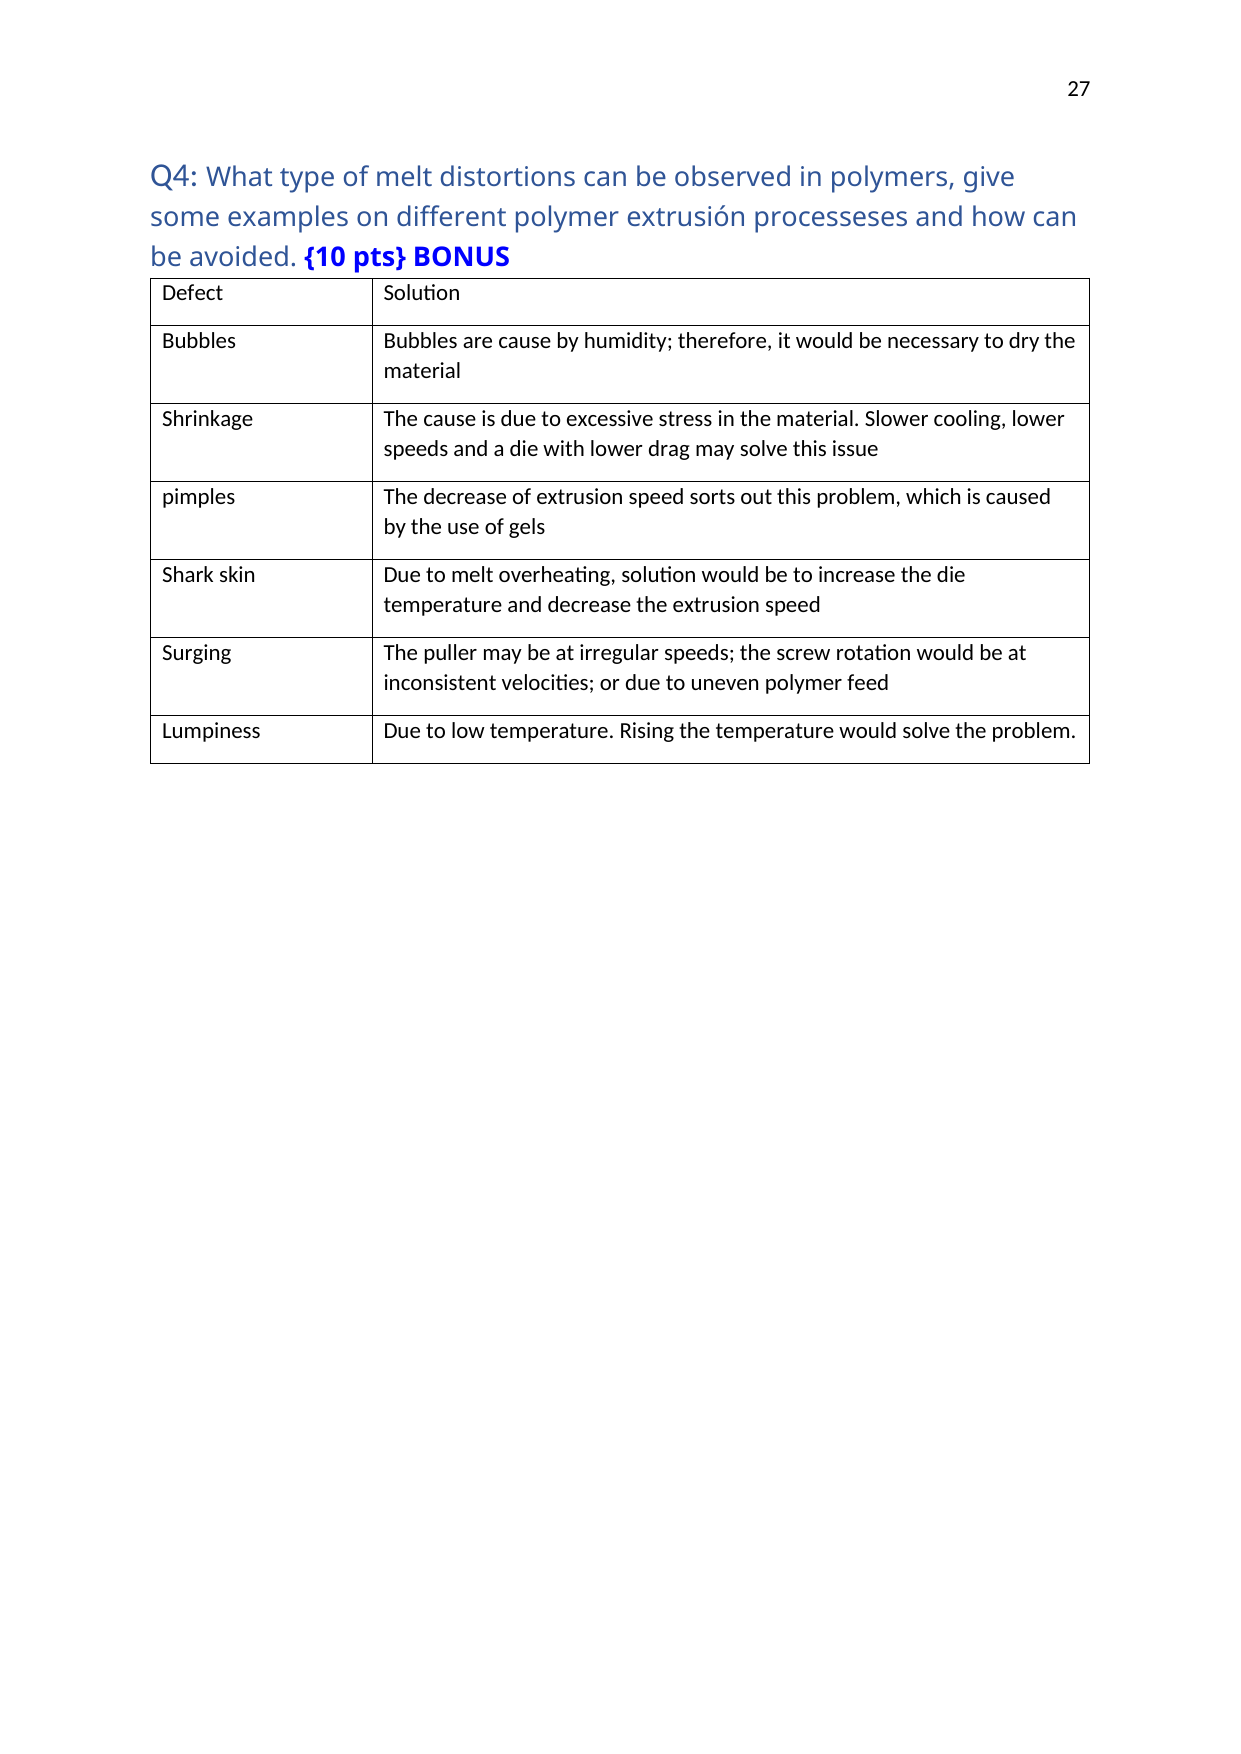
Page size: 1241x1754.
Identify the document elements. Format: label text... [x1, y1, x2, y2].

table_cell Shark skin [151, 560, 372, 637]
table_cell Due to melt overheating, solution would be to increase the die temperature and decrease the extrusion speed [373, 560, 1089, 637]
table_cell The decrease of extrusion speed sorts out this problem, which is caused by the use of gels [373, 482, 1089, 559]
table_cell Bubbles are cause by humidity; therefore, it would be necessary to dry the material [373, 326, 1089, 403]
table_header Solution [373, 279, 1089, 325]
table_cell Shrinkage [151, 404, 372, 481]
table_header Defect [151, 279, 372, 325]
table_cell Lumpiness [151, 716, 372, 763]
table_cell Surging [151, 638, 372, 715]
table_cell The cause is due to excessive stress in the material. Slower cooling, lower speeds and a die with lower drag may solve this issue [373, 404, 1089, 481]
subtitle Q4: What type of melt distortions can be observed in polymers, give some examples on different polymer extrusión processeses and how can be avoided. {10 pts} BONUS [150, 154, 1090, 274]
table_cell pimples [151, 482, 372, 559]
table_cell The puller may be at irregular speeds; the screw rotation would be at inconsistent velocities; or due to uneven polymer feed [373, 638, 1089, 715]
table_cell Due to low temperature. Rising the temperature would solve the problem. [373, 716, 1089, 763]
table_cell Bubbles [151, 326, 372, 403]
